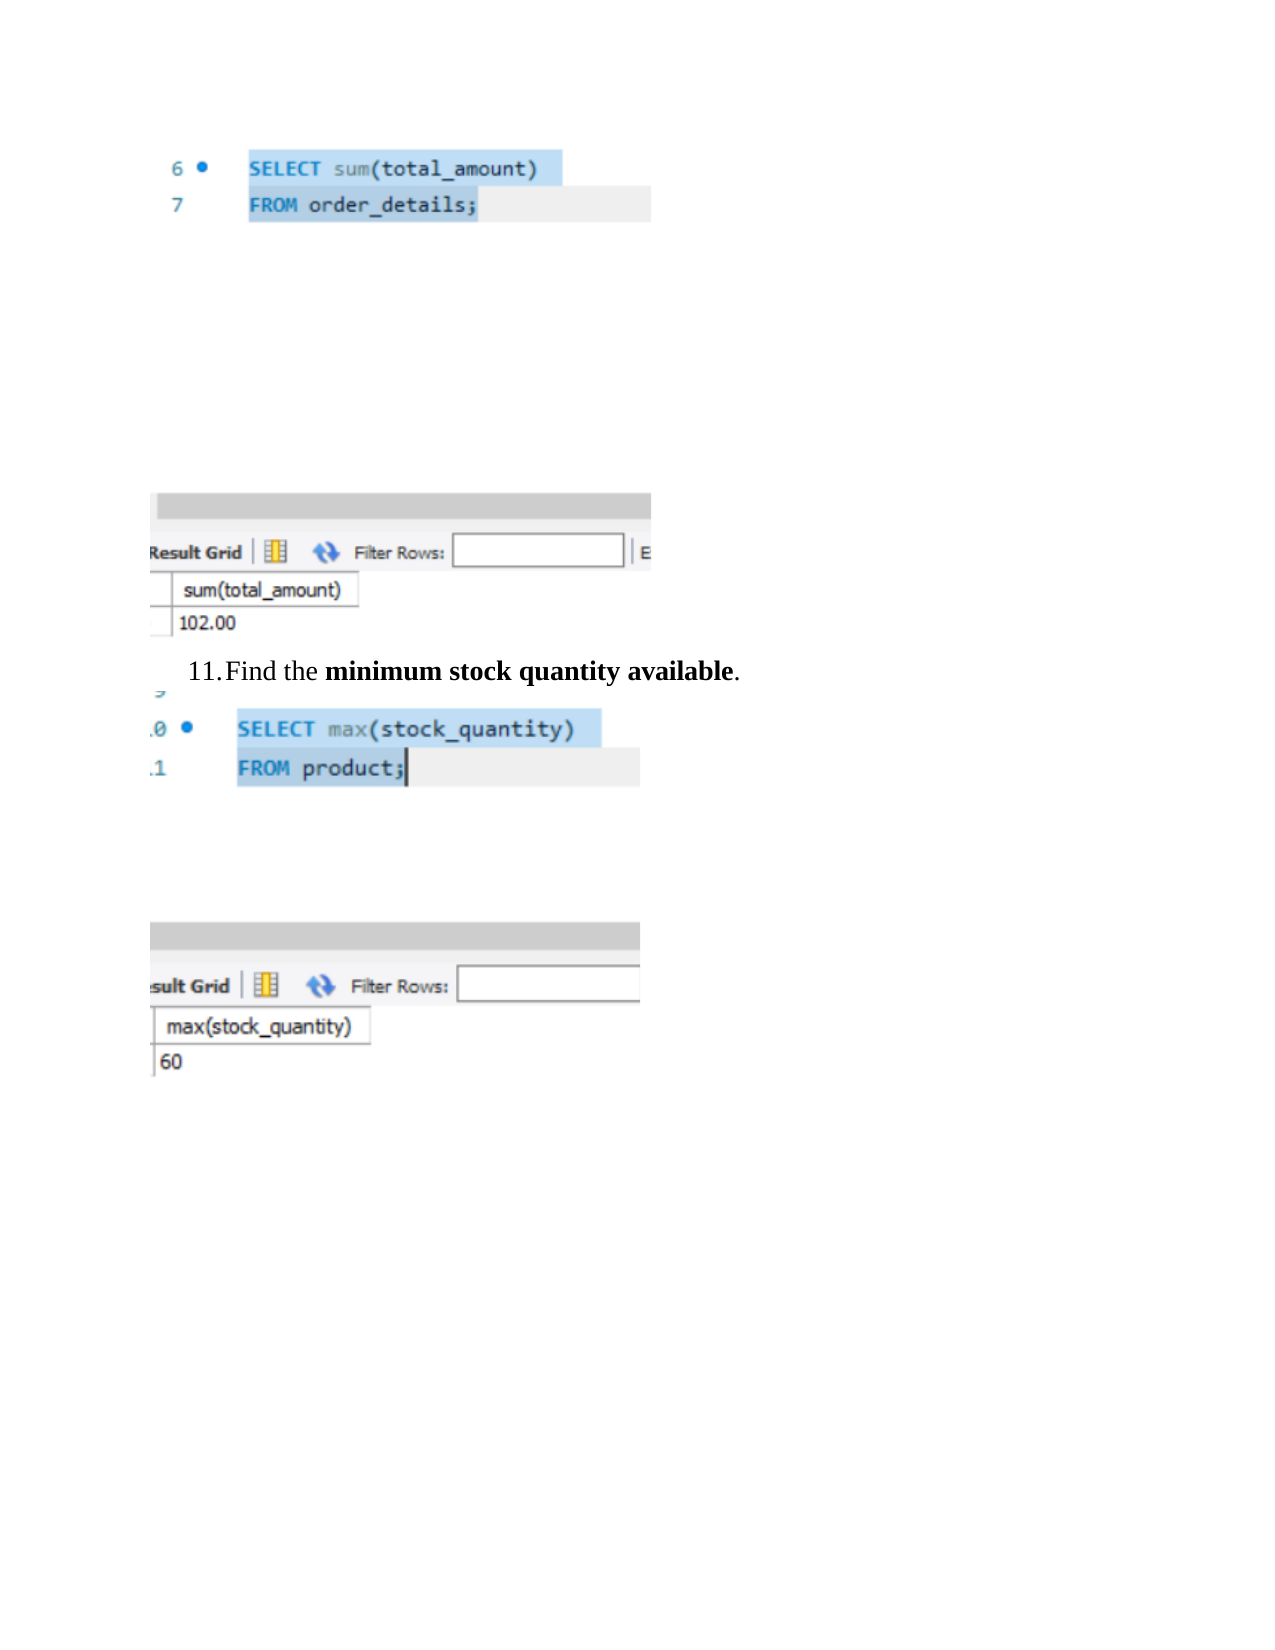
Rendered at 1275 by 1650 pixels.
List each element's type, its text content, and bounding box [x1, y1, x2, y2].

picture [150, 691, 640, 1146]
picture [150, 143, 652, 650]
list Find the minimum stock quantity available. [187, 654, 1200, 686]
